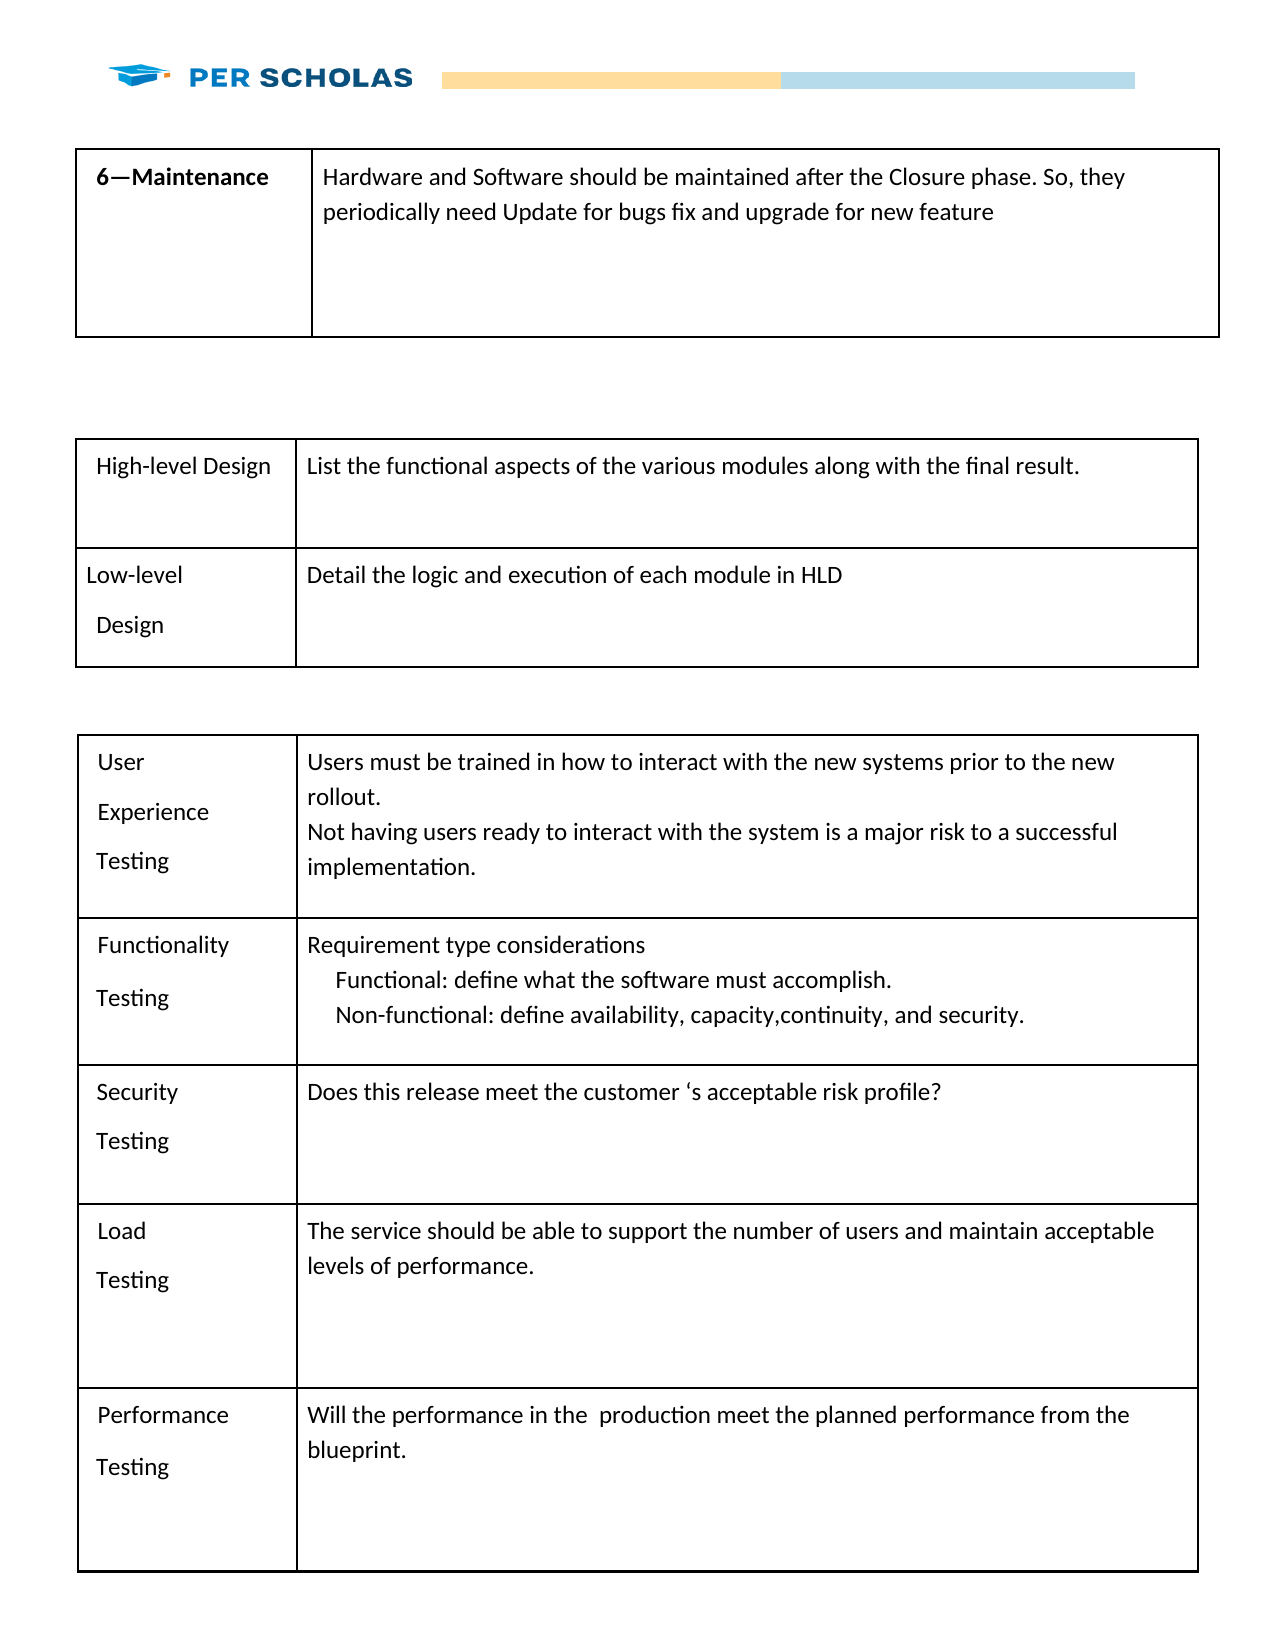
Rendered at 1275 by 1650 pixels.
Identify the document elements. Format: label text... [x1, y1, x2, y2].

table_cell The service should be able to support the number of users and maintain acceptable levels of performance. [298, 1205, 1197, 1387]
table_cell Requirement type considerations Functional: define what the software must accomplish. Non-functional: define availability, capacity,continuity, and security. [298, 919, 1197, 1064]
table_header High-level Design [77, 440, 295, 547]
table_cell Detail the logic and execution of each module in HLD [297, 549, 1197, 666]
table_cell Hardware and Software should be maintained after the Closure phase. So, they periodically need Update for bugs fix and upgrade for new feature [313, 150, 1218, 336]
table_cell Load Testing [79, 1205, 296, 1387]
picture [74, 15, 1199, 145]
table_cell Does this release meet the customer ‘s acceptable risk profile? [298, 1066, 1197, 1203]
table_header User Experience Testing [79, 736, 296, 917]
table_cell Functionality Testing [79, 919, 296, 1064]
table_header Users must be trained in how to interact with the new systems prior to the new rollout. Not having users ready to interact with the system is a major risk to a successful implementation. [298, 736, 1197, 917]
table_cell Low-level Design [77, 549, 295, 666]
table_cell Security Testing [79, 1066, 296, 1203]
table_cell Will the performance in the production meet the planned performance from the blueprint. [298, 1389, 1197, 1570]
table_header List the functional aspects of the various modules along with the final result. [297, 440, 1197, 547]
table_cell 6—Maintenance [77, 150, 311, 336]
table_cell Performance Testing [79, 1389, 296, 1570]
